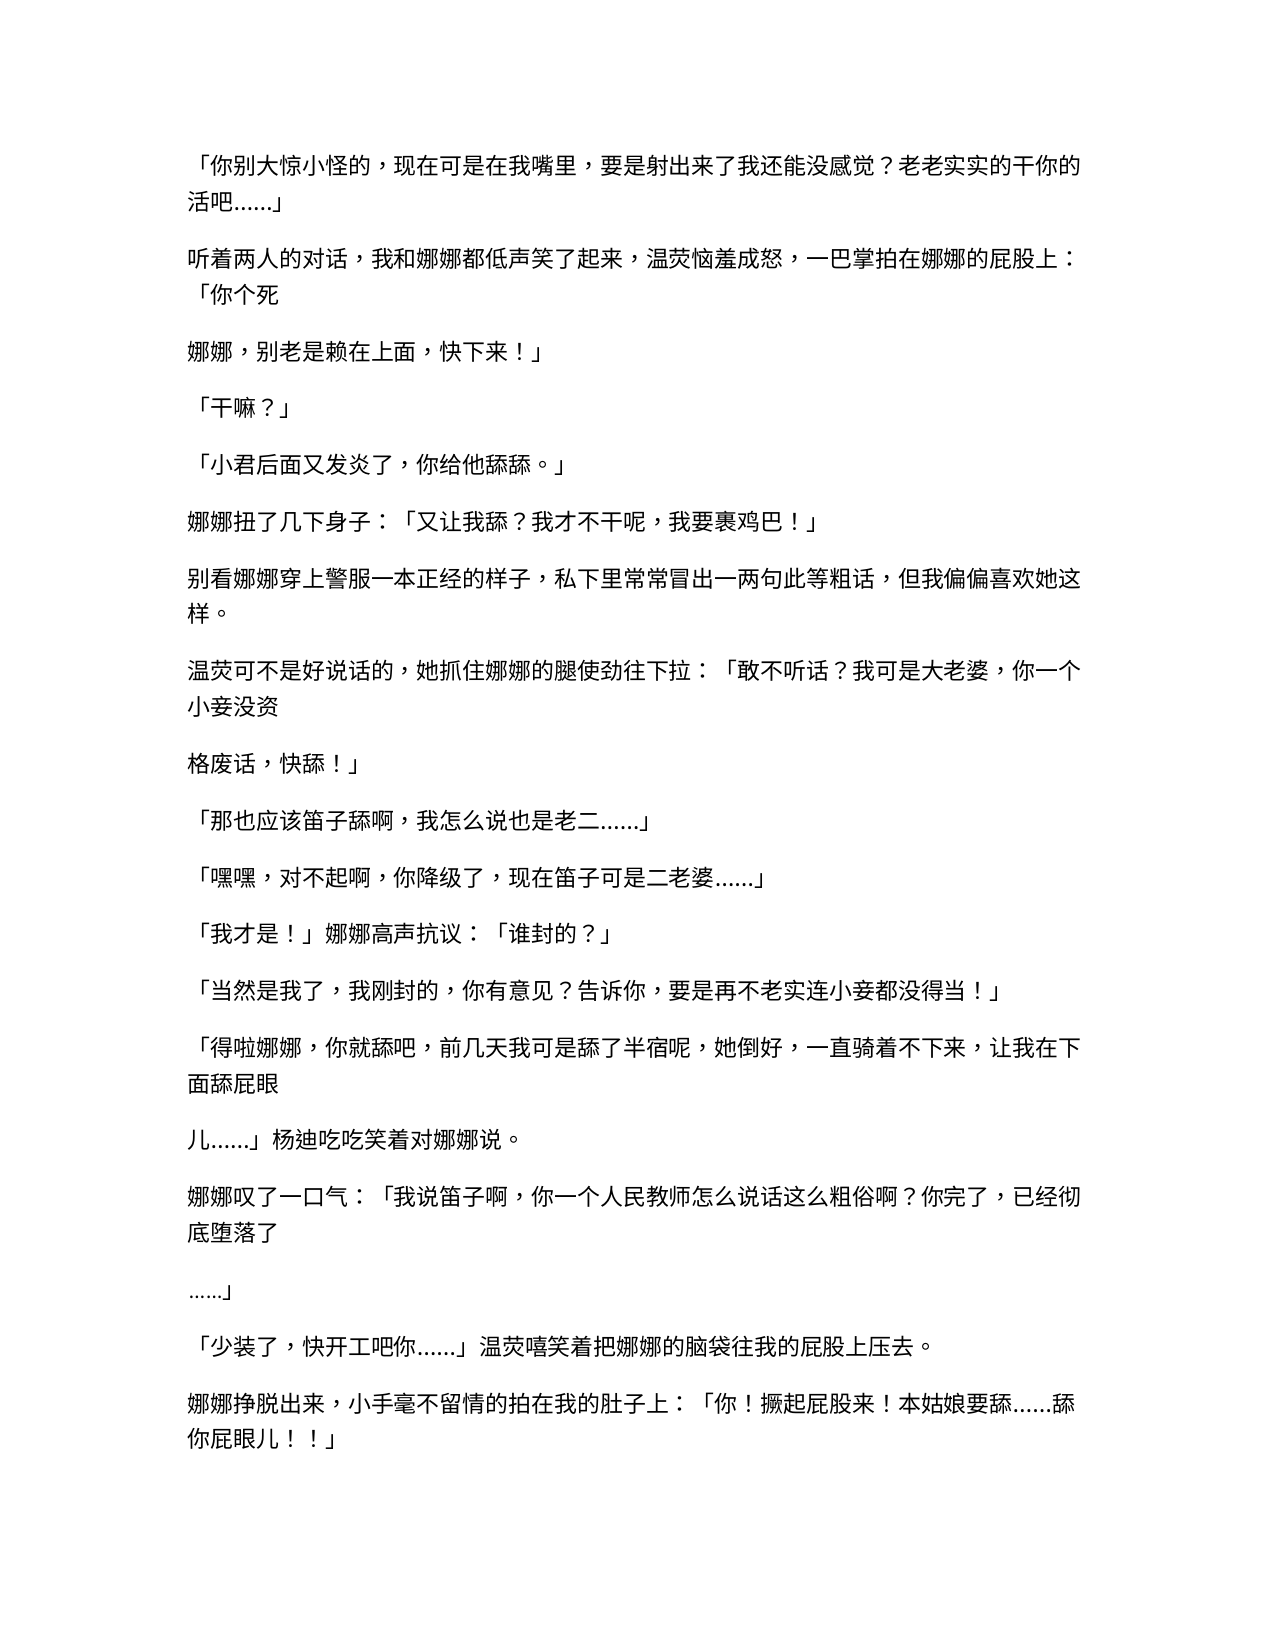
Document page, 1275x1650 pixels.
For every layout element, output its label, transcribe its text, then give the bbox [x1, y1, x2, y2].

text 温荧可不是好说话的，她抓住娜娜的腿使劲往下拉：「敢不听话？我可是大老婆，你一个小妾没资 [187, 655, 1087, 722]
text 娜娜叹了一口气：「我说笛子啊，你一个人民教师怎么说话这么粗俗啊？你完了，已经彻底堕落了 [187, 1181, 1087, 1248]
text 「当然是我了，我刚封的，你有意见？告诉你，要是再不老实连小妾都没得当！」 [187, 975, 1087, 1006]
text 「那也应该笛子舔啊，我怎么说也是老二……」 [187, 805, 1087, 836]
text 「得啦娜娜，你就舔吧，前几天我可是舔了半宿呢，她倒好，一直骑着不下来，让我在下面舔屁眼 [187, 1032, 1087, 1099]
text 娜娜，别老是赖在上面，快下来！」 [187, 335, 1087, 367]
text 「我才是！」娜娜高声抗议：「谁封的？」 [187, 918, 1087, 949]
text 「小君后面又发炎了，你给他舔舔。」 [187, 449, 1087, 480]
text 别看娜娜穿上警服一本正经的样子，私下里常常冒出一两句此等粗话，但我偏偏喜欢她这样。 [187, 562, 1087, 630]
text ……」 [187, 1274, 1087, 1305]
text 娜娜扭了几下身子：「又让我舔？我才不干呢，我要裹鸡巴！」 [187, 506, 1087, 537]
text 「少装了，快开工吧你……」温荧嘻笑着把娜娜的脑袋往我的屁股上压去。 [187, 1331, 1087, 1362]
text 「干嘛？」 [187, 392, 1087, 423]
text 「你别大惊小怪的，现在可是在我嘴里，要是射出来了我还能没感觉？老老实实的干你的活吧……」 [187, 150, 1087, 217]
text 娜娜挣脱出来，小手毫不留情的拍在我的肚子上：「你！撅起屁股来！本姑娘要舔……舔你屁眼儿！！」 [187, 1387, 1087, 1455]
text 儿……」杨迪吃吃笑着对娜娜说。 [187, 1124, 1087, 1156]
text 听着两人的对话，我和娜娜都低声笑了起来，温荧恼羞成怒，一巴掌拍在娜娜的屁股上：「你个死 [187, 243, 1087, 310]
text 「嘿嘿，对不起啊，你降级了，现在笛子可是二老婆……」 [187, 861, 1087, 893]
text 格废话，快舔！」 [187, 748, 1087, 779]
